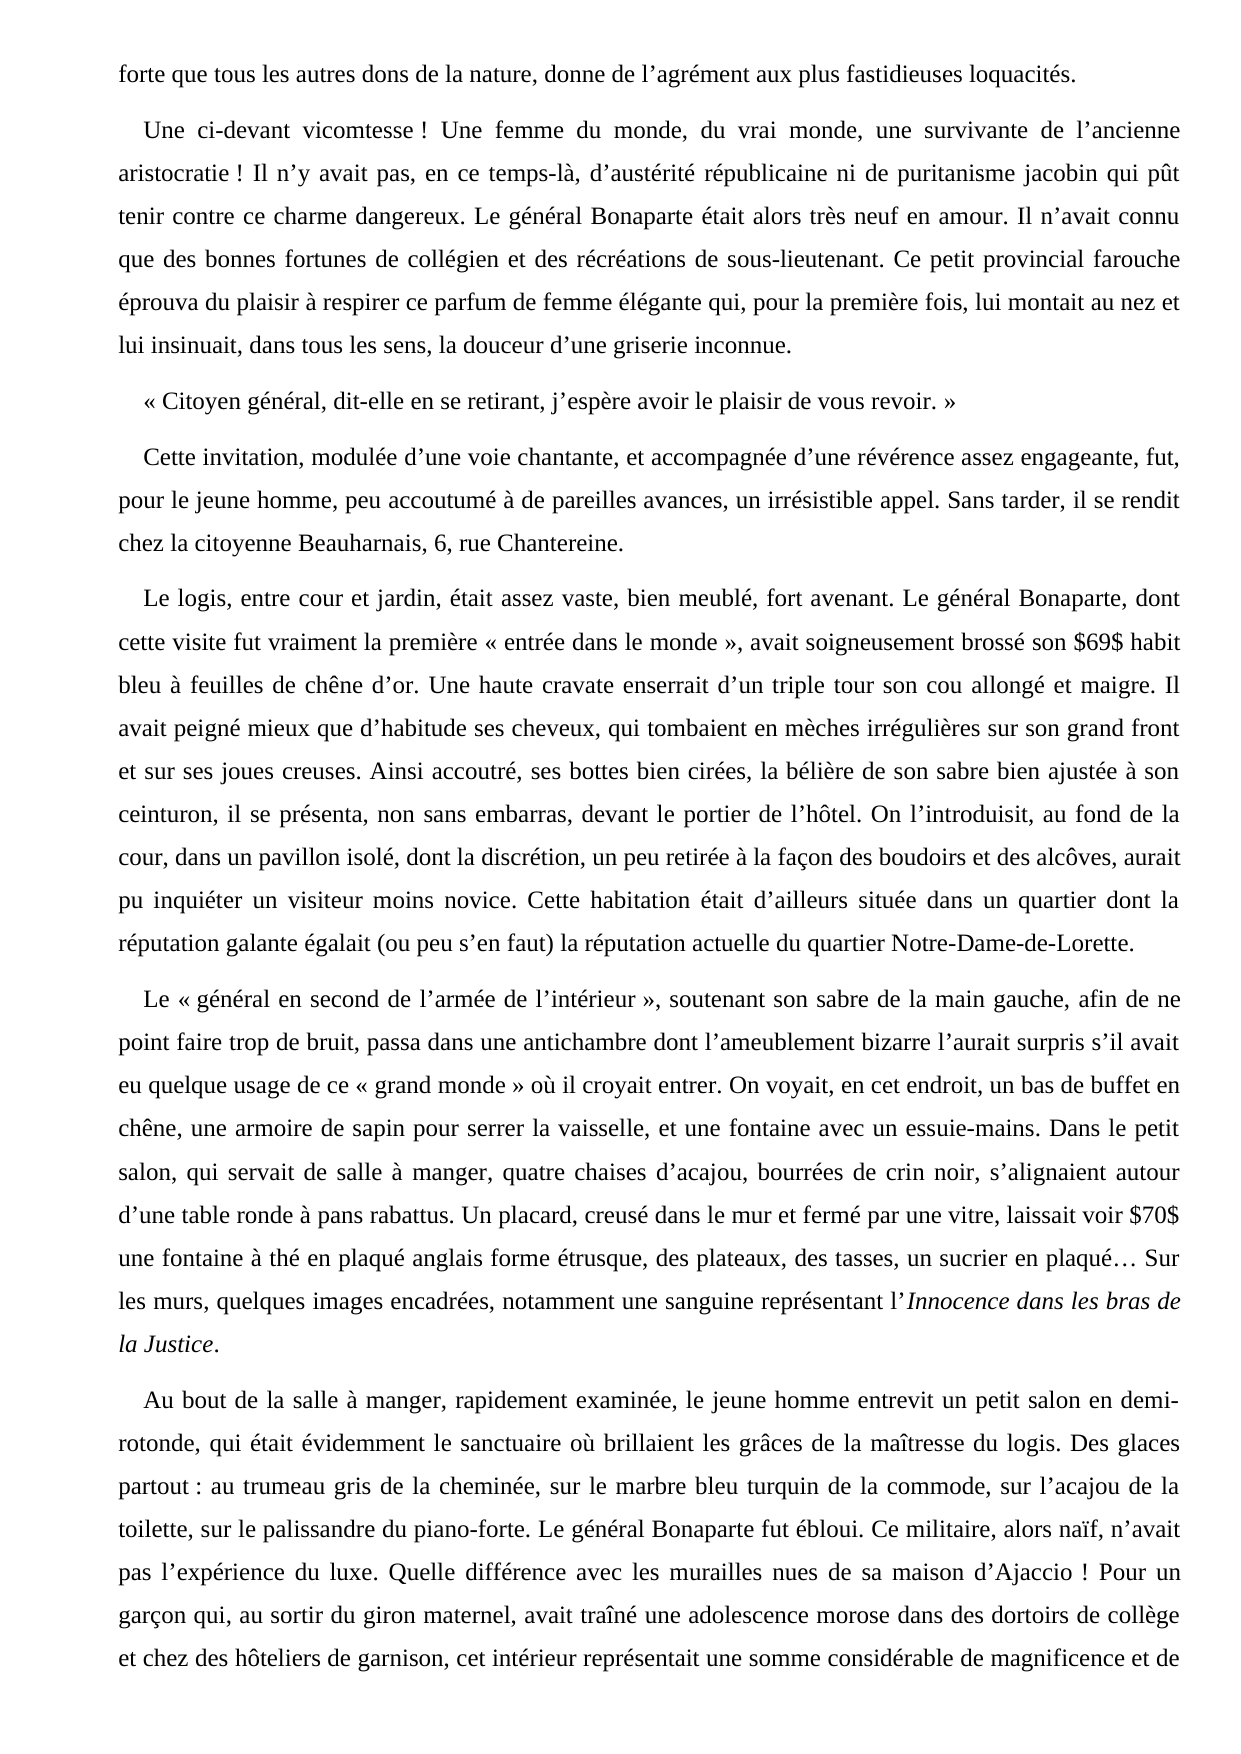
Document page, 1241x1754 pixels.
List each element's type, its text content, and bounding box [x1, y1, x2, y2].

text Le « général en second de l’armée de l’intérieur », soutenant son sabre de la main gauche, afin de ne point faire trop de bruit, passa dans une antichambre dont l’ameublement bizarre l’aurait surpris s’il avait eu quelque usage de ce « grand monde » où il croyait entrer. On voyait, en cet endroit, un bas de buffet en chêne, une armoire de sapin pour serrer la vaisselle, et une fontaine avec un essuie-mains. Dans le petit salon, qui servait de salle à manger, quatre chaises d’acajou, bourrées de crin noir, s’alignaient autour d’une table ronde à pans rabattus. Un placard, creusé dans le mur et fermé par une vitre, laissait voir $70$ une fontaine à thé en plaqué anglais forme étrusque, des plateaux, des tasses, un sucrier en plaqué… Sur les murs, quelques images encadrées, notamment une sanguine représentant l’Innocence dans les bras de la Justice. [118, 984, 1181, 1358]
text « Citoyen général, dit-elle en se retirant, j’espère avoir le plaisir de vous revoir. » [118, 386, 1181, 415]
text Le logis, entre cour et jardin, était assez vaste, bien meublé, fort avenant. Le général Bonaparte, dont cette visite fut vraiment la première « entrée dans le monde », avait soigneusement brossé son $69$ habit bleu à feuilles de chêne d’or. Une haute cravate enserrait d’un triple tour son cou allongé et maigre. Il avait peigné mieux que d’habitude ses cheveux, qui tombaient en mèches irrégulières sur son grand front et sur ses joues creuses. Ainsi accoutré, ses bottes bien cirées, la bélière de son sabre bien ajustée à son ceinturon, il se présenta, non sans embarras, devant le portier de l’hôtel. On l’introduisit, au fond de la cour, dans un pavillon isolé, dont la discrétion, un peu retirée à la façon des boudoirs et des alcôves, aurait pu inquiéter un visiteur moins novice. Cette habitation était d’ailleurs située dans un quartier dont la réputation galante égalait (ou peu s’en faut) la réputation actuelle du quartier Notre-Dame-de-Lorette. [118, 583, 1181, 957]
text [118, 1385, 1181, 1672]
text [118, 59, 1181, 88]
text Cette invitation, modulée d’une voie chantante, et accompagnée d’une révérence assez engageante, fut, pour le jeune homme, peu accoutumé à de pareilles avances, un irrésistible appel. Sans tarder, il se rendit chez la citoyenne Beauharnais, 6, rue Chantereine. [118, 442, 1181, 557]
text Une ci-devant vicomtesse ! Une femme du monde, du vrai monde, une survivante de l’ancienne aristocratie ! Il n’y avait pas, en ce temps-là, d’austérité républicaine ni de puritanisme jacobin qui pût tenir contre ce charme dangereux. Le général Bonaparte était alors très neuf en amour. Il n’avait connu que des bonnes fortunes de collégien et des récréations de sous-lieutenant. Ce petit provincial farouche éprouva du plaisir à respirer ce parfum de femme élégante qui, pour la première fois, lui montait au nez et lui insinuait, dans tous les sens, la douceur d’une griserie inconnue. [118, 115, 1181, 359]
